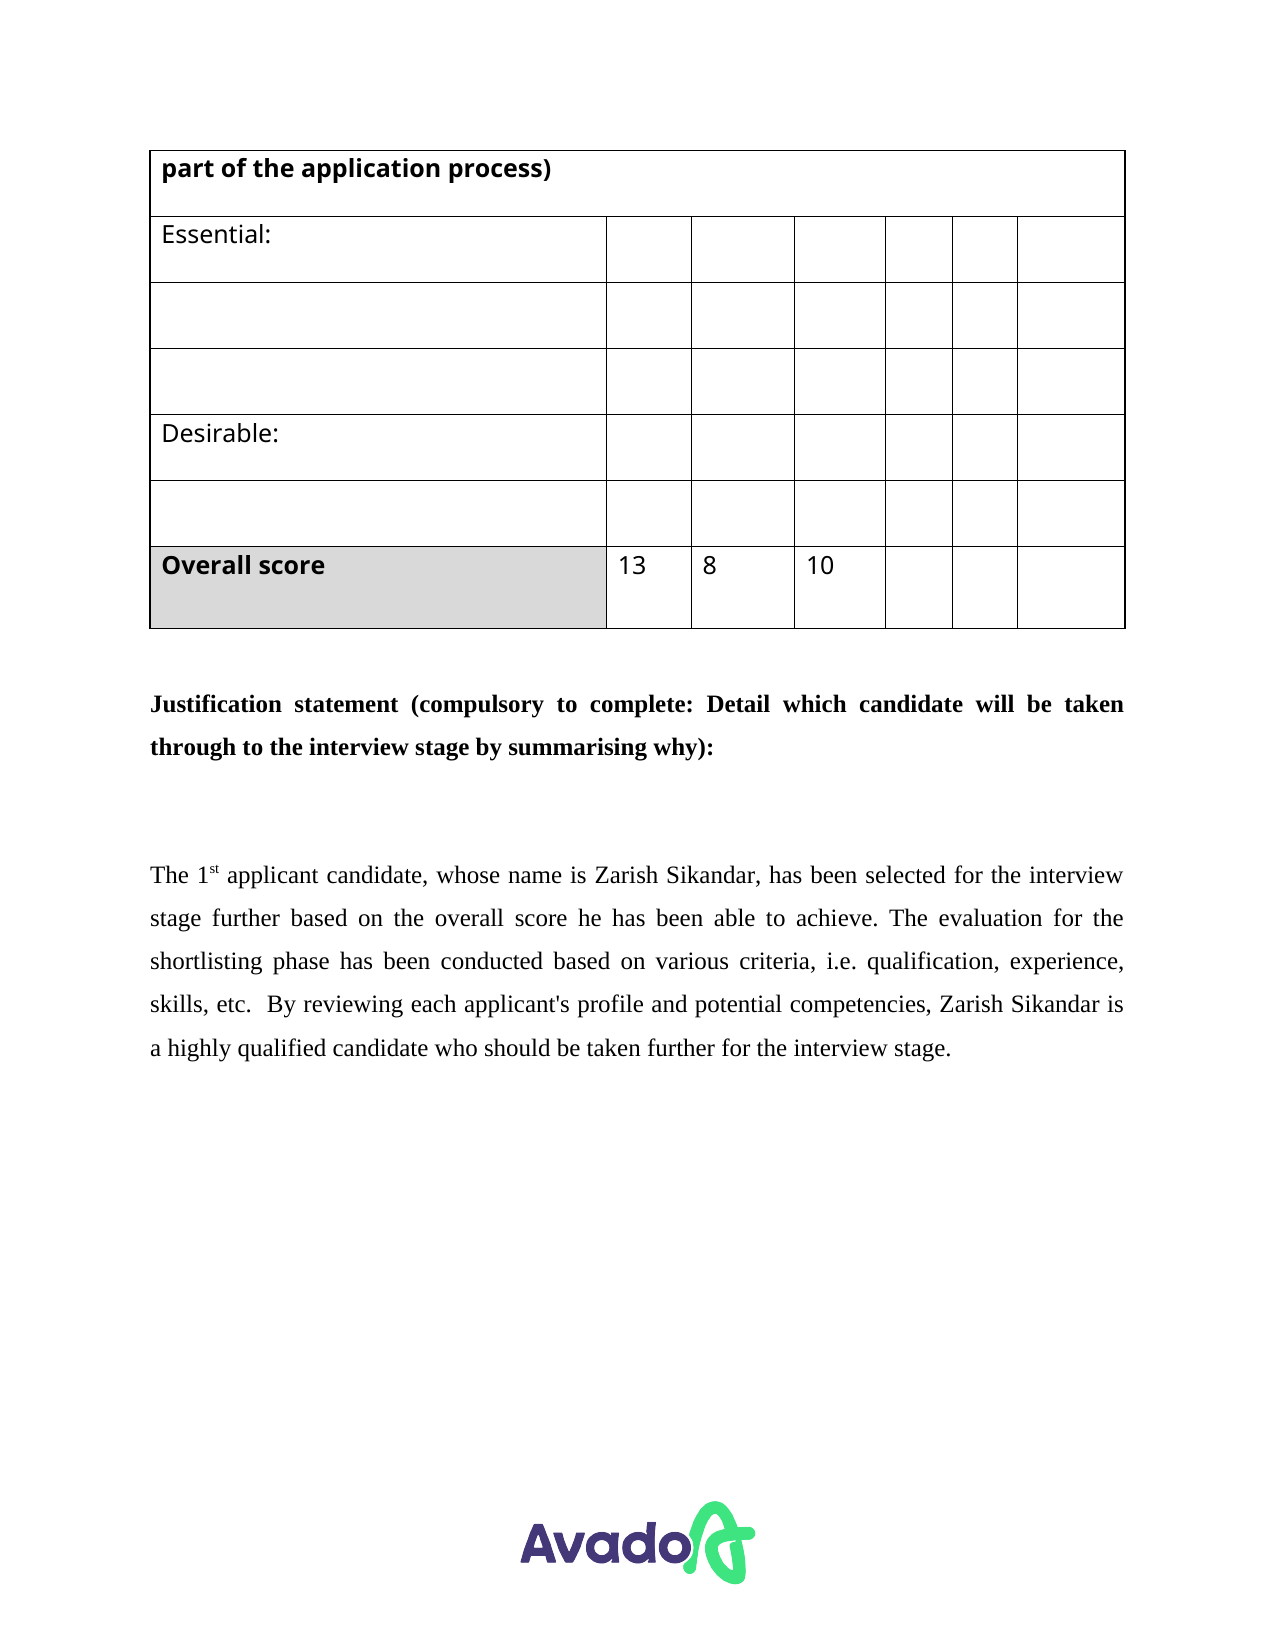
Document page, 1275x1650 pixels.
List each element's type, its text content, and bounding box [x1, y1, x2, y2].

table_cell [886, 547, 952, 628]
table_cell 13 [607, 547, 691, 628]
table_cell [607, 283, 691, 348]
table_cell Essential: [151, 217, 606, 282]
text Justification statement (compulsory to complete: Detail which candidate will be taken through to the interview stage by summarising why): [150, 689, 1125, 761]
table_cell [953, 349, 1017, 414]
table_cell [692, 481, 794, 546]
table_cell [953, 481, 1017, 546]
table_cell [1018, 481, 1124, 546]
table_cell [795, 349, 885, 414]
table_cell [1018, 349, 1124, 414]
table_cell [795, 217, 885, 282]
table_cell Personal qualities (these are usually addressed at interview rather than as part of the application process) [151, 151, 1124, 216]
table_cell [151, 481, 606, 546]
table_cell [607, 415, 691, 480]
table_cell 8 [692, 547, 794, 628]
table_cell [1018, 217, 1124, 282]
table_cell [151, 349, 606, 414]
table_cell [795, 283, 885, 348]
table_cell [886, 283, 952, 348]
table_cell [953, 415, 1017, 480]
table_cell [692, 415, 794, 480]
table_cell [607, 217, 691, 282]
table_cell [692, 217, 794, 282]
table_cell [953, 217, 1017, 282]
table_cell [886, 481, 952, 546]
table_cell Desirable: [151, 415, 606, 480]
table_cell [1018, 547, 1124, 628]
table_cell [886, 349, 952, 414]
table_cell [1018, 283, 1124, 348]
table_cell [795, 415, 885, 480]
table_cell [886, 217, 952, 282]
table_cell [1018, 415, 1124, 480]
text The 1st applicant candidate, whose name is Zarish Sikandar, has been selected for the interview stage further based on the overall score he has been able to achieve. The evaluation for the shortlisting phase has been conducted based on various criteria, i.e. qualification, experience, skills, etc. By reviewing each applicant's profile and potential competencies, Zarish Sikandar is a highly qualified candidate who should be taken further for the interview stage. [150, 860, 1125, 1061]
table_cell 10 [795, 547, 885, 628]
table_cell [795, 481, 885, 546]
table_cell [607, 349, 691, 414]
table_cell [692, 283, 794, 348]
table_cell Overall score [151, 547, 606, 628]
picture [518, 1497, 757, 1587]
table_cell [607, 481, 691, 546]
table_cell [953, 547, 1017, 628]
table_cell [953, 283, 1017, 348]
table_cell [886, 415, 952, 480]
table_cell [151, 283, 606, 348]
table_cell [692, 349, 794, 414]
